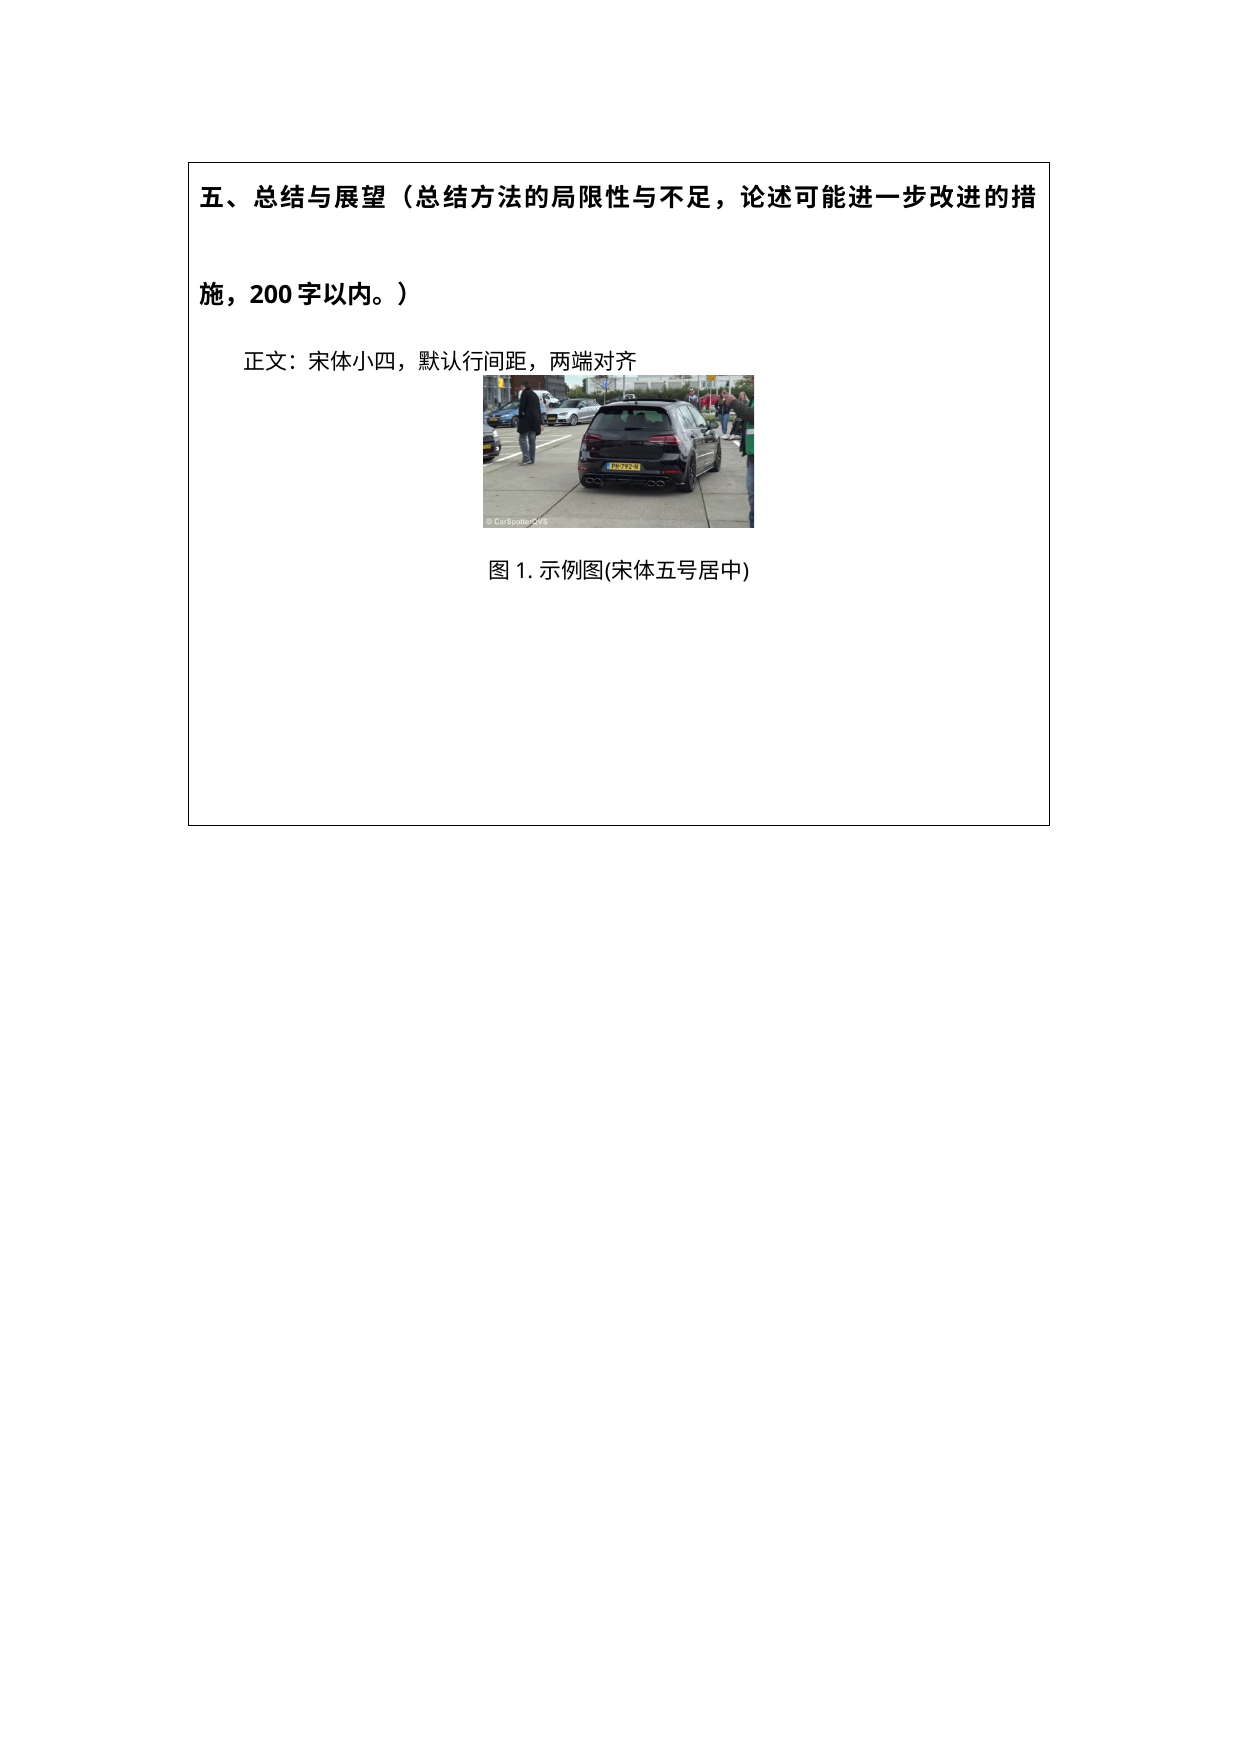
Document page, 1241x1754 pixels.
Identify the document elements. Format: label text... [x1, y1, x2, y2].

table_cell 五、总结与展望（总结方法的局限性与不足，论述可能进一步改进的措施，200字以内。） 正文：宋体小四，默认行间距，两端对齐 图1. 示例图(宋体五号居中) [189, 163, 1049, 825]
picture [483, 375, 755, 528]
